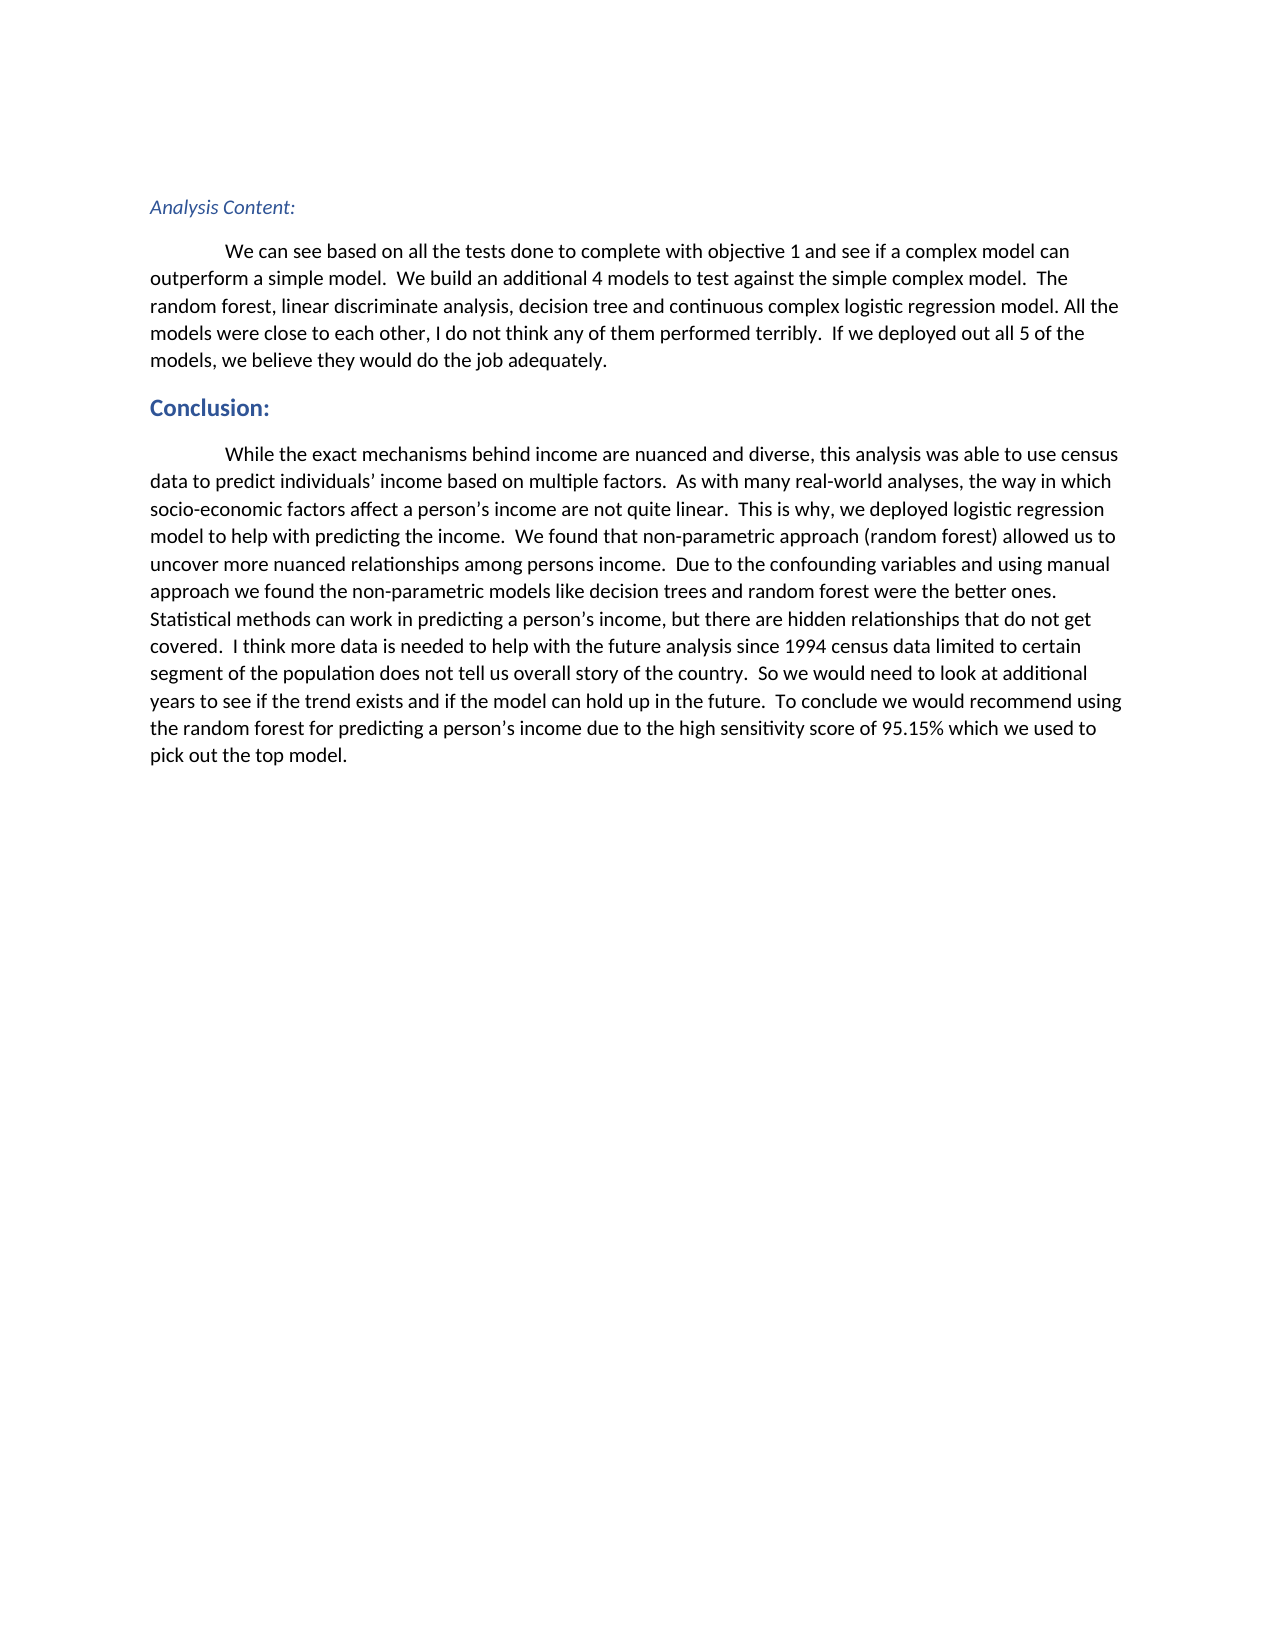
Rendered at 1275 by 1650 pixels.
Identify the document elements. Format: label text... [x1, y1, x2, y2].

text Conclusion: [150, 392, 1125, 422]
text We can see based on all the tests done to complete with objective 1 and see if a complex model can outperform a simple model. We build an additional 4 models to test against the simple complex model. The random forest, linear discriminate analysis, decision tree and continuous complex logistic regression model. All the models were close to each other, I do not think any of them performed terribly. If we deployed out all 5 of the models, we believe they would do the job adequately. [150, 238, 1125, 373]
text Analysis Content: [150, 194, 1125, 219]
text While the exact mechanisms behind income are nuanced and diverse, this analysis was able to use census data to predict individuals’ income based on multiple factors. As with many real-world analyses, the way in which socio-economic factors affect a person’s income are not quite linear. This is why, we deployed logistic regression model to help with predicting the income. We found that non-parametric approach (random forest) allowed us to uncover more nuanced relationships among persons income. Due to the confounding variables and using manual approach we found the non-parametric models like decision trees and random forest were the better ones. Statistical methods can work in predicting a person’s income, but there are hidden relationships that do not get covered. I think more data is needed to help with the future analysis since 1994 census data limited to certain segment of the population does not tell us overall story of the country. So we would need to look at additional years to see if the trend exists and if the model can hold up in the future. To conclude we would recommend using the random forest for predicting a person’s income due to the high sensitivity score of 95.15% which we used to pick out the top model. [150, 441, 1125, 768]
